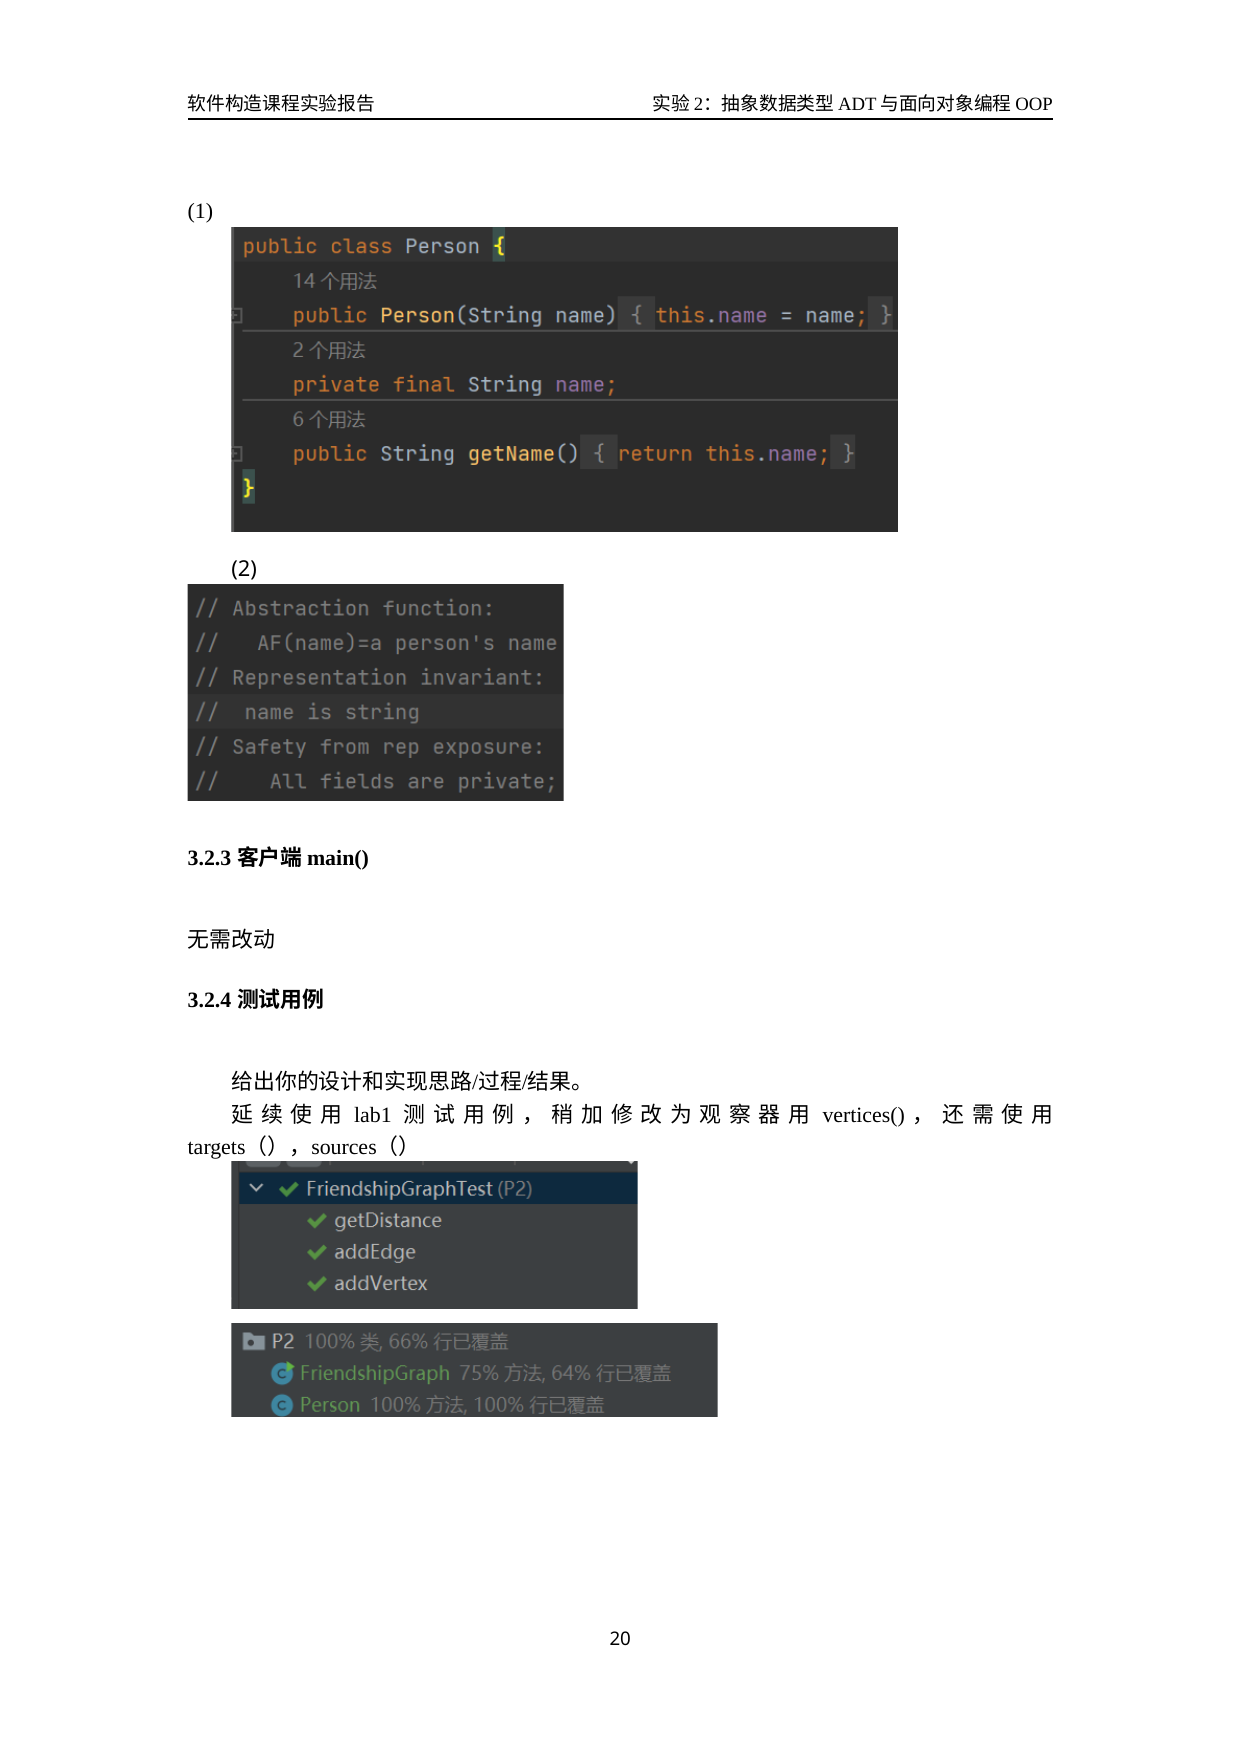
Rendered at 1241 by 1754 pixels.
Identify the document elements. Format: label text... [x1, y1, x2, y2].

subtitle 客户端main() [187, 839, 1053, 872]
text 延续使用lab1测试用例，稍加修改为观察器用vertices()，还需使用targets（），sources（） [187, 1096, 1053, 1161]
text 给出你的设计和实现思路/过程/结果。 [187, 1064, 1053, 1096]
text 无需改动 [187, 922, 1053, 954]
picture [231, 1161, 638, 1309]
picture [231, 227, 898, 532]
picture [187, 584, 564, 801]
picture [231, 1323, 718, 1417]
subtitle 测试用例 [187, 981, 1053, 1014]
